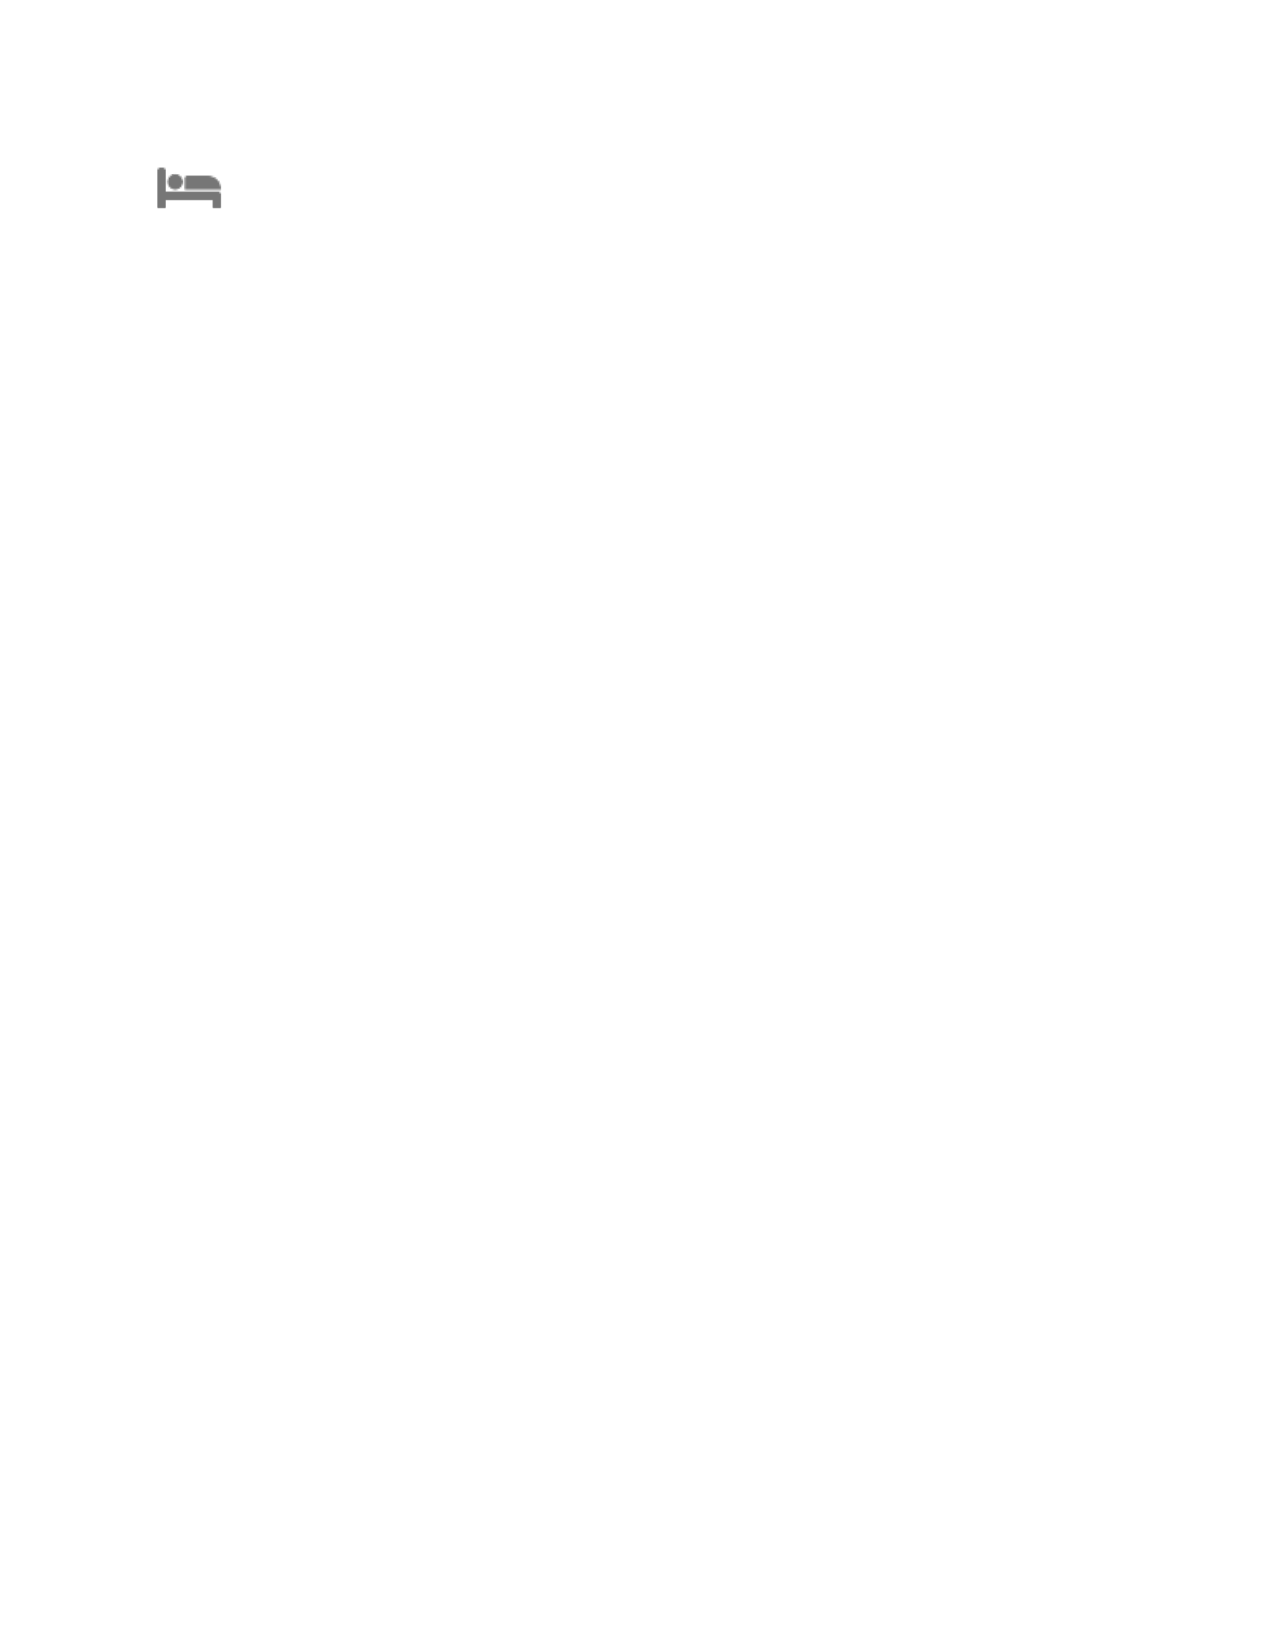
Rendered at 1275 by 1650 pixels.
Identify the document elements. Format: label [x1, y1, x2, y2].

picture [150, 150, 229, 229]
